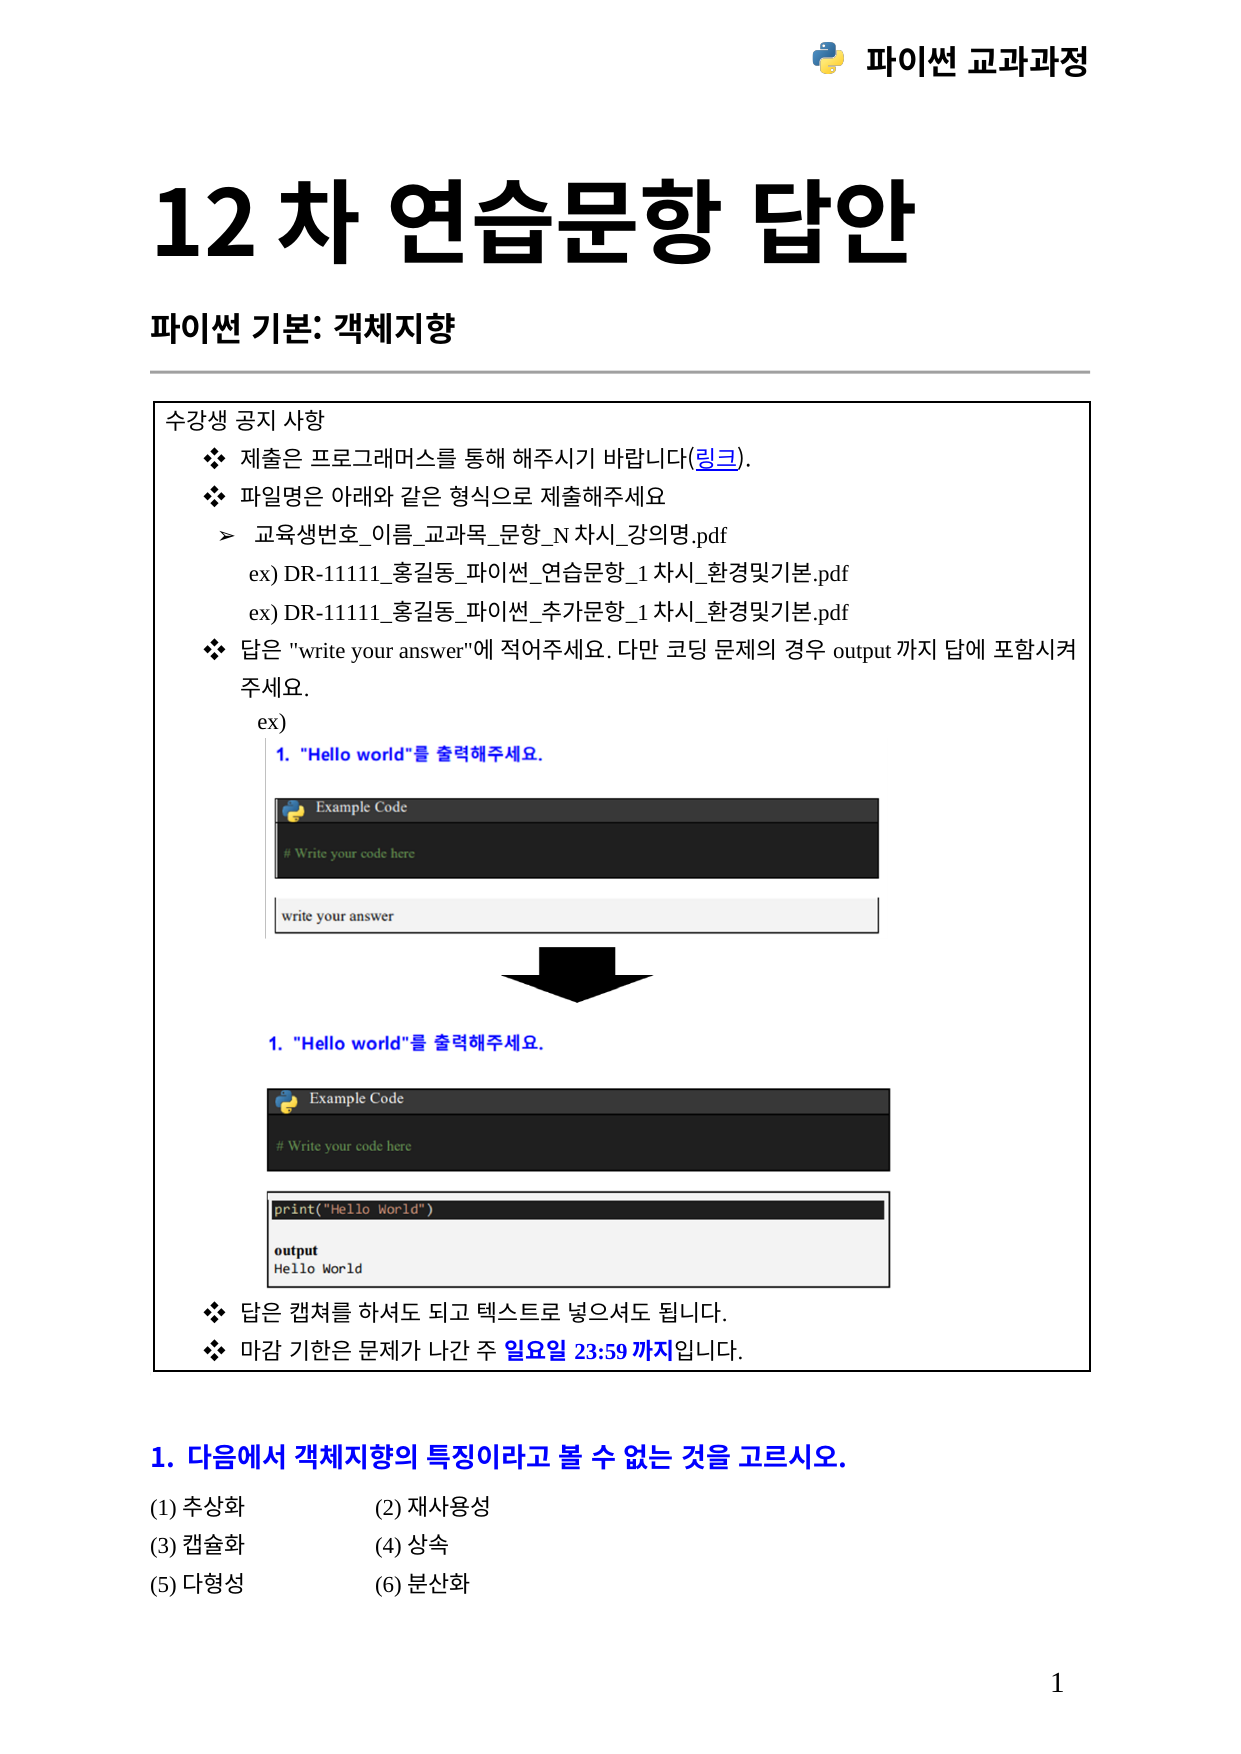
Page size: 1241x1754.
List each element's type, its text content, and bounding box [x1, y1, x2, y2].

text (3) 캡슐화 (4) 상속 [150, 1527, 1090, 1561]
picture [812, 42, 844, 74]
subtitle 다음에서 객체지향의 특징이라고 볼 수 없는 것을 고르시오. [150, 1436, 1090, 1475]
table_header 수강생 공지 사항 제출은 프로그래머스를 통해 해주시기 바랍니다(링크). 파일명은 아래와 같은 형식으로 제출해주세요 교육생번호_이름_교과목_문항_N차시_강의명.pdf ex) DR-11111_홍길동_파이썬_연습문항_1차시_환경및기본.pdf ex) DR-11111_홍길동_파이썬_추가문항_1차시_환경및기본.pdf 답은 "write your answer"에 적어주세요. 다만 코딩 문제의 경우 output까지 답에 포함시켜 주세요. ex) 답은 캡쳐를 하셔도 되고 텍스트로 넣으셔도 됩니다. 마감 기한은 문제가 나간 주 일요일 23:59까지입니다. [155, 403, 1089, 1370]
text (5) 다형성 (6) 분산화 [150, 1566, 1090, 1599]
text (1) 추상화 (2) 재사용성 [150, 1489, 1090, 1522]
subtitle 12차 연습문항 답안 [150, 150, 1090, 283]
subtitle 파이썬 기본: 객체지향 [150, 303, 1090, 351]
picture [257, 738, 895, 1292]
